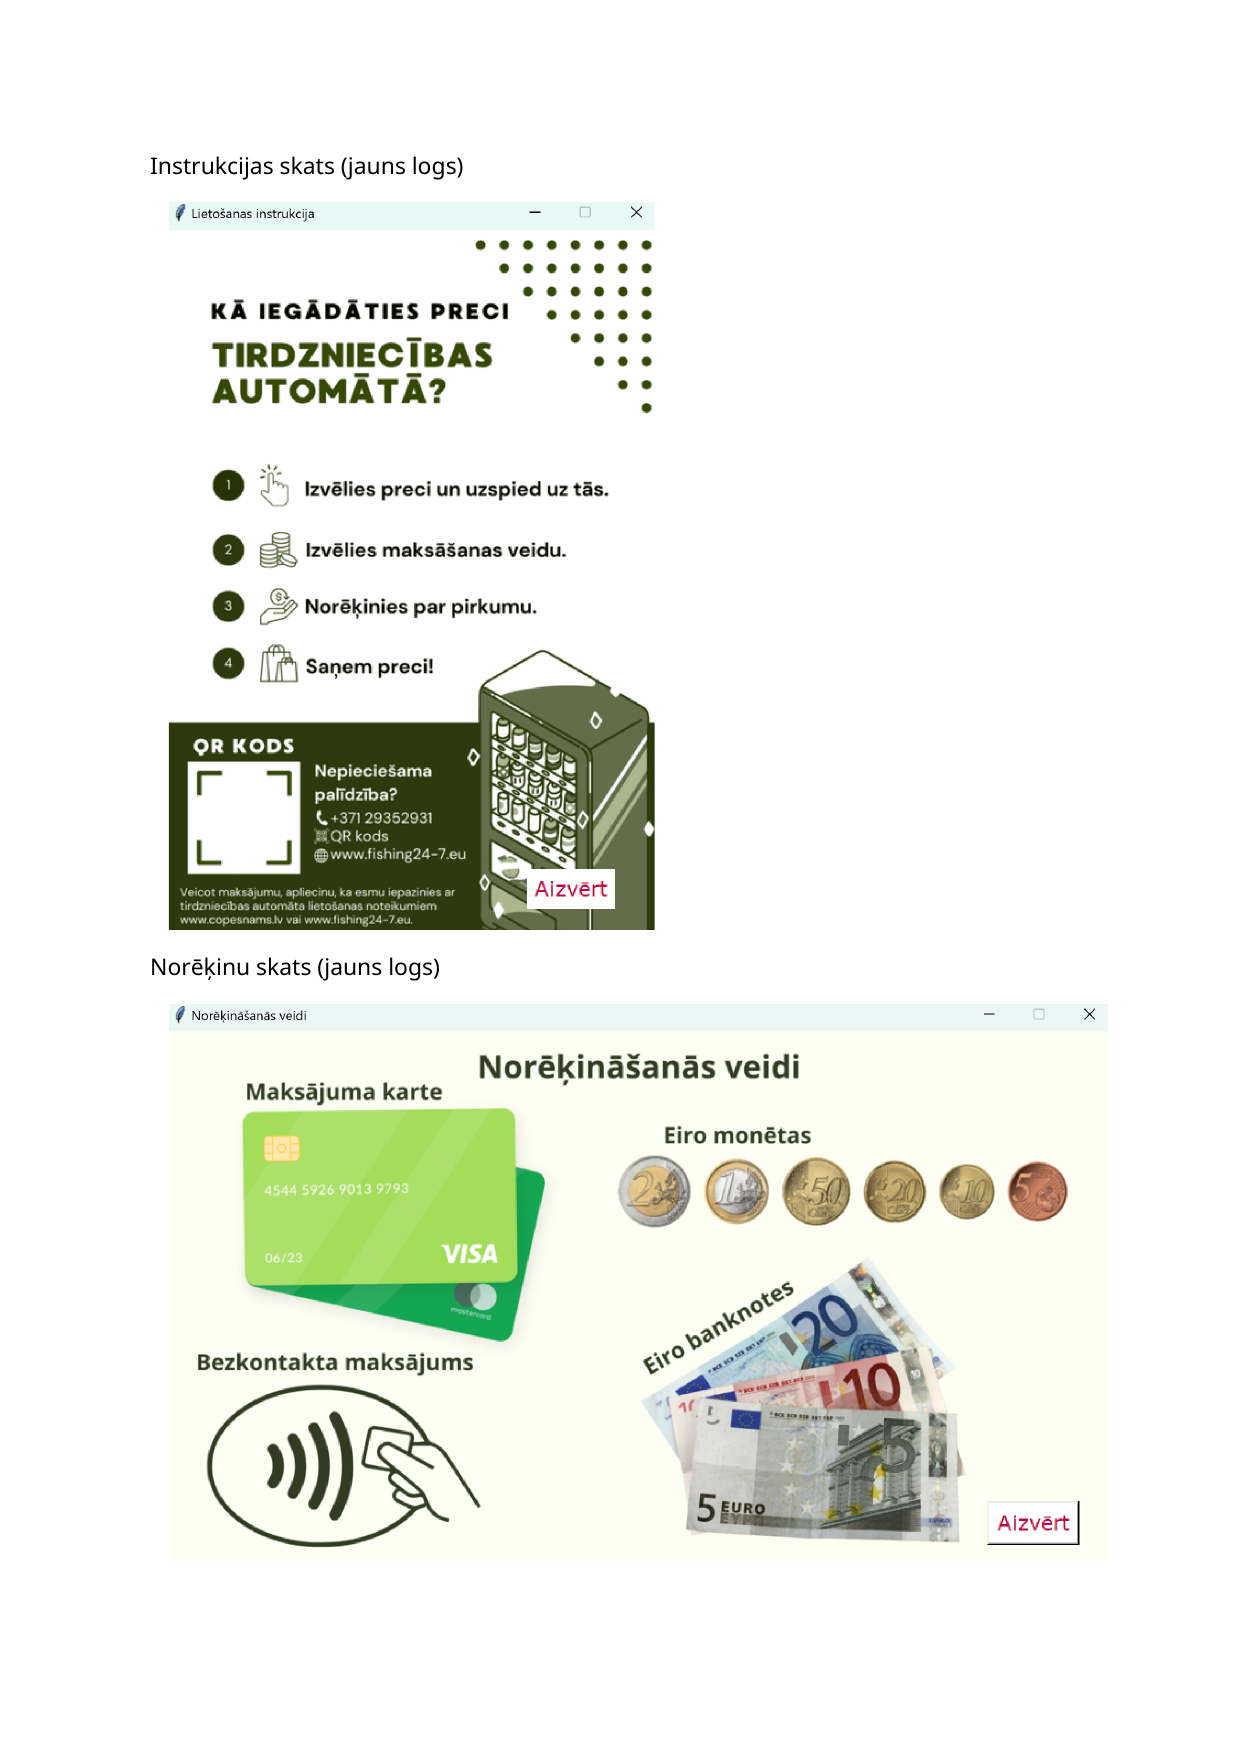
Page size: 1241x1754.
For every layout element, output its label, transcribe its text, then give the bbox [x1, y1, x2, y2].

text Norēķinu skats (jauns logs) [150, 951, 1090, 983]
text Instrukcijas skats (jauns logs) [150, 150, 1090, 181]
